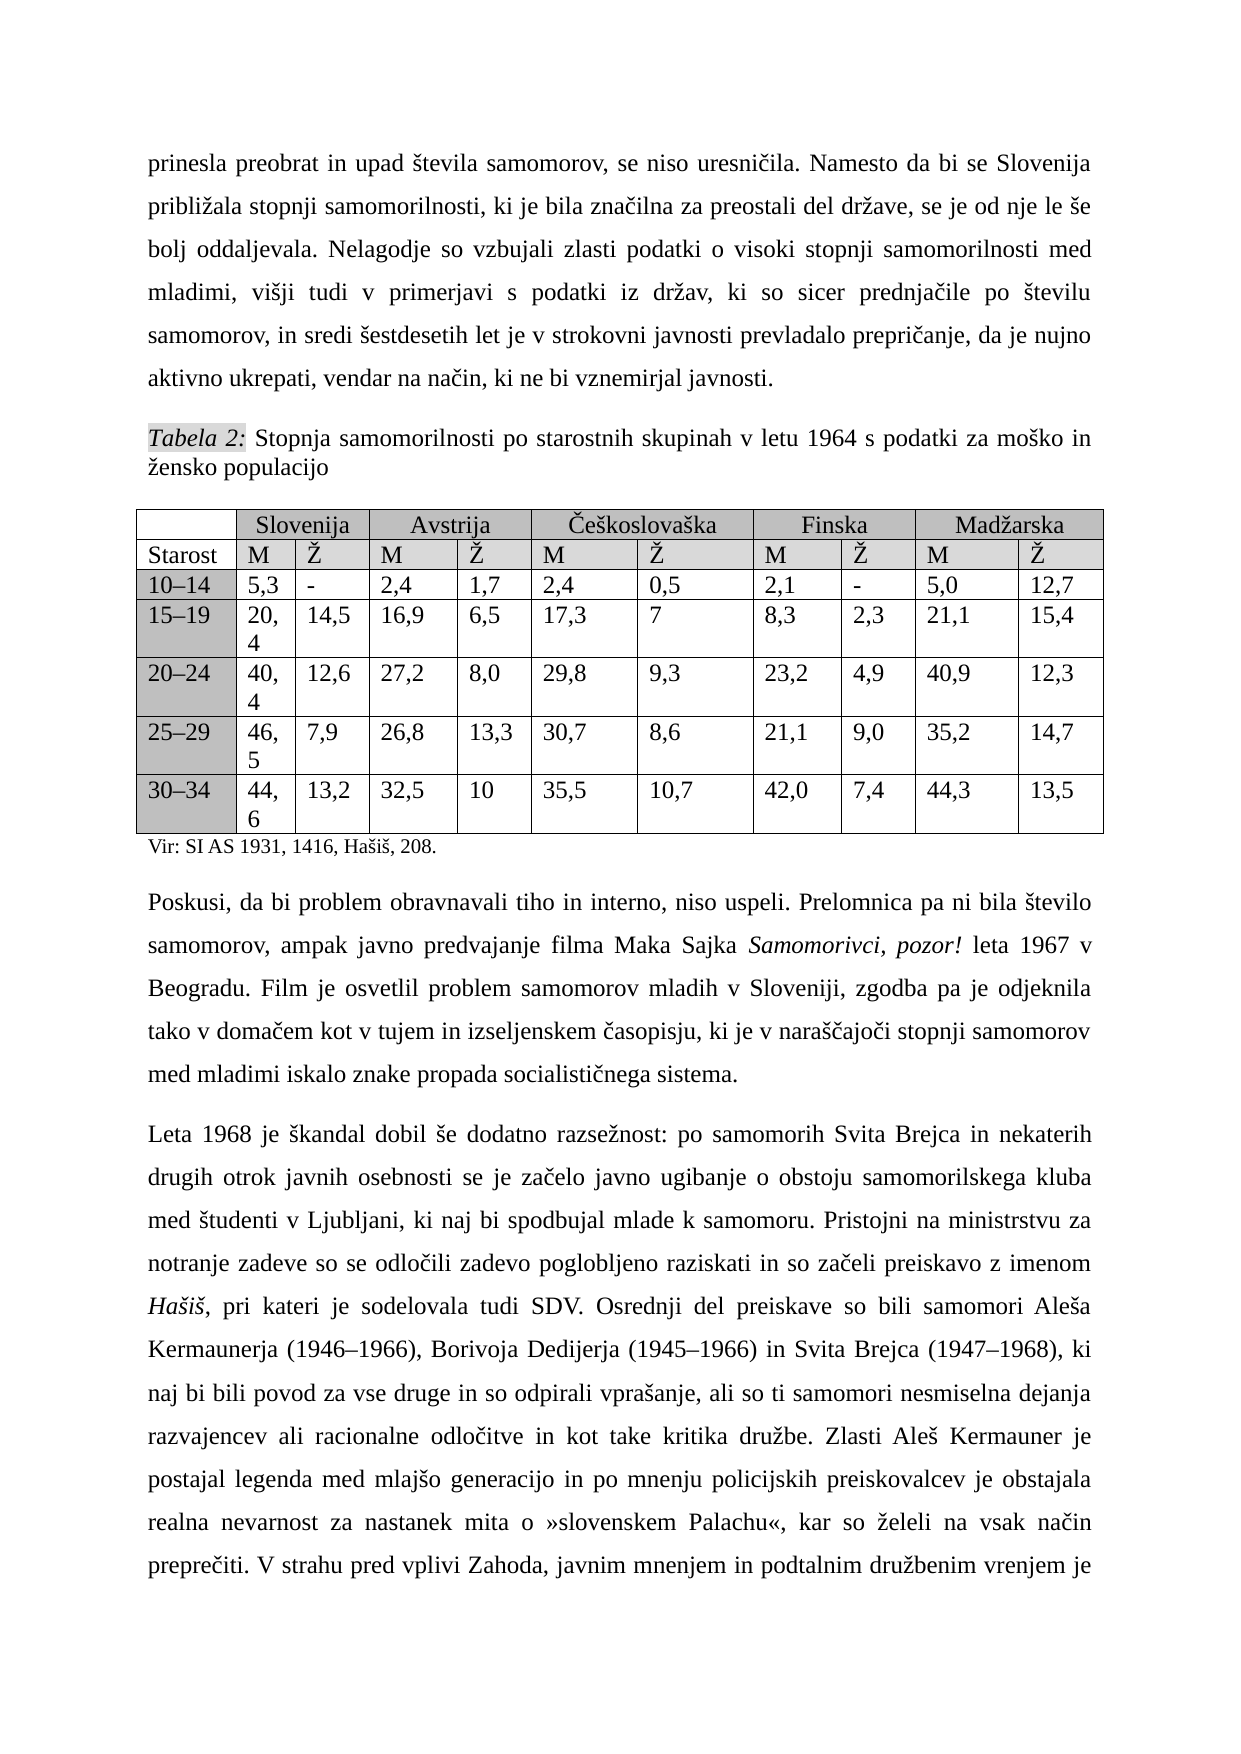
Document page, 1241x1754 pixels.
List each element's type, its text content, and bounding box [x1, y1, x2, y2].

table_cell 14,7 [1019, 717, 1103, 774]
table_cell 23,2 [754, 658, 841, 716]
table_cell 5,0 [916, 570, 1018, 599]
table_cell M [370, 540, 457, 569]
table_cell 9,3 [638, 658, 753, 716]
table_cell 30–34 [137, 775, 236, 833]
table_cell Ž [296, 540, 369, 569]
table_cell - [296, 570, 369, 599]
table_cell 44,3 [916, 775, 1018, 833]
table_cell 15,4 [1019, 600, 1103, 657]
table_header Finska [754, 510, 915, 539]
table_cell 25–29 [137, 717, 236, 774]
table_cell M [754, 540, 841, 569]
table_cell 15–19 [137, 600, 236, 657]
table_cell 16,9 [370, 600, 457, 657]
table_cell 7,9 [296, 717, 369, 774]
table_header [137, 510, 236, 539]
table_cell 2,4 [532, 570, 637, 599]
table_cell 42,0 [754, 775, 841, 833]
table_cell 1,7 [458, 570, 531, 599]
table_cell 35,5 [532, 775, 637, 833]
table_cell 29,8 [532, 658, 637, 716]
table_cell 12,7 [1019, 570, 1103, 599]
table_cell 5,3 [237, 570, 295, 599]
table_cell 44,6 [237, 775, 295, 833]
table_cell 46,5 [237, 717, 295, 774]
table_cell Ž [638, 540, 753, 569]
table_cell 13,5 [1019, 775, 1103, 833]
table_header Slovenija [237, 510, 369, 539]
table_cell Starost [137, 540, 236, 569]
table_cell 8,0 [458, 658, 531, 716]
table_cell 9,0 [842, 717, 915, 774]
table_cell 0,5 [638, 570, 753, 599]
table_cell 27,2 [370, 658, 457, 716]
table_cell 13,3 [458, 717, 531, 774]
table_cell 20,4 [237, 600, 295, 657]
table_cell 21,1 [916, 600, 1018, 657]
table_cell 12,6 [296, 658, 369, 716]
table_cell 10–14 [137, 570, 236, 599]
table_cell 2,4 [370, 570, 457, 599]
table_cell 32,5 [370, 775, 457, 833]
table_cell 10,7 [638, 775, 753, 833]
table_cell 6,5 [458, 600, 531, 657]
text Tabela 2: Stopnja samomorilnosti po starostnih skupinah v letu 1964 s podatki za moško in žensko populacijo [148, 423, 1093, 481]
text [148, 148, 1093, 392]
table_cell 26,8 [370, 717, 457, 774]
table_cell 2,3 [842, 600, 915, 657]
table_cell 17,3 [532, 600, 637, 657]
table_cell 30,7 [532, 717, 637, 774]
table_cell 7 [638, 600, 753, 657]
text Vir: SI AS 1931, 1416, Hašiš, 208. [148, 834, 1093, 858]
text Poskusi, da bi problem obravnavali tiho in interno, niso uspeli. Prelomnica pa ni bila število samomorov, ampak javno predvajanje filma Maka Sajka Samomorivci, pozor! leta 1967 v Beogradu. Film je osvetlil problem samomorov mladih v Sloveniji, zgodba pa je odjeknila tako v domačem kot v tujem in izseljenskem časopisju, ki je v naraščajoči stopnji samomorov med mladimi iskalo znake propada socialističnega sistema. [148, 887, 1093, 1088]
table_cell Ž [1019, 540, 1103, 569]
table_cell 8,3 [754, 600, 841, 657]
table_cell - [842, 570, 915, 599]
table_cell 40,9 [916, 658, 1018, 716]
table_cell Ž [458, 540, 531, 569]
table_header Madžarska [916, 510, 1103, 539]
table_cell 7,4 [842, 775, 915, 833]
table_cell 2,1 [754, 570, 841, 599]
table_cell 14,5 [296, 600, 369, 657]
table_cell M [532, 540, 637, 569]
table_cell 35,2 [916, 717, 1018, 774]
table_header Avstrija [370, 510, 531, 539]
table_header Češkoslovaška [532, 510, 753, 539]
table_cell M [916, 540, 1018, 569]
table_cell 8,6 [638, 717, 753, 774]
table_cell Ž [842, 540, 915, 569]
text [148, 1119, 1093, 1579]
table_cell 20–24 [137, 658, 236, 716]
table_cell 4,9 [842, 658, 915, 716]
table_cell 12,3 [1019, 658, 1103, 716]
table_cell 13,2 [296, 775, 369, 833]
table_cell 10 [458, 775, 531, 833]
table_cell M [237, 540, 295, 569]
table_cell 21,1 [754, 717, 841, 774]
table_cell 40,4 [237, 658, 295, 716]
